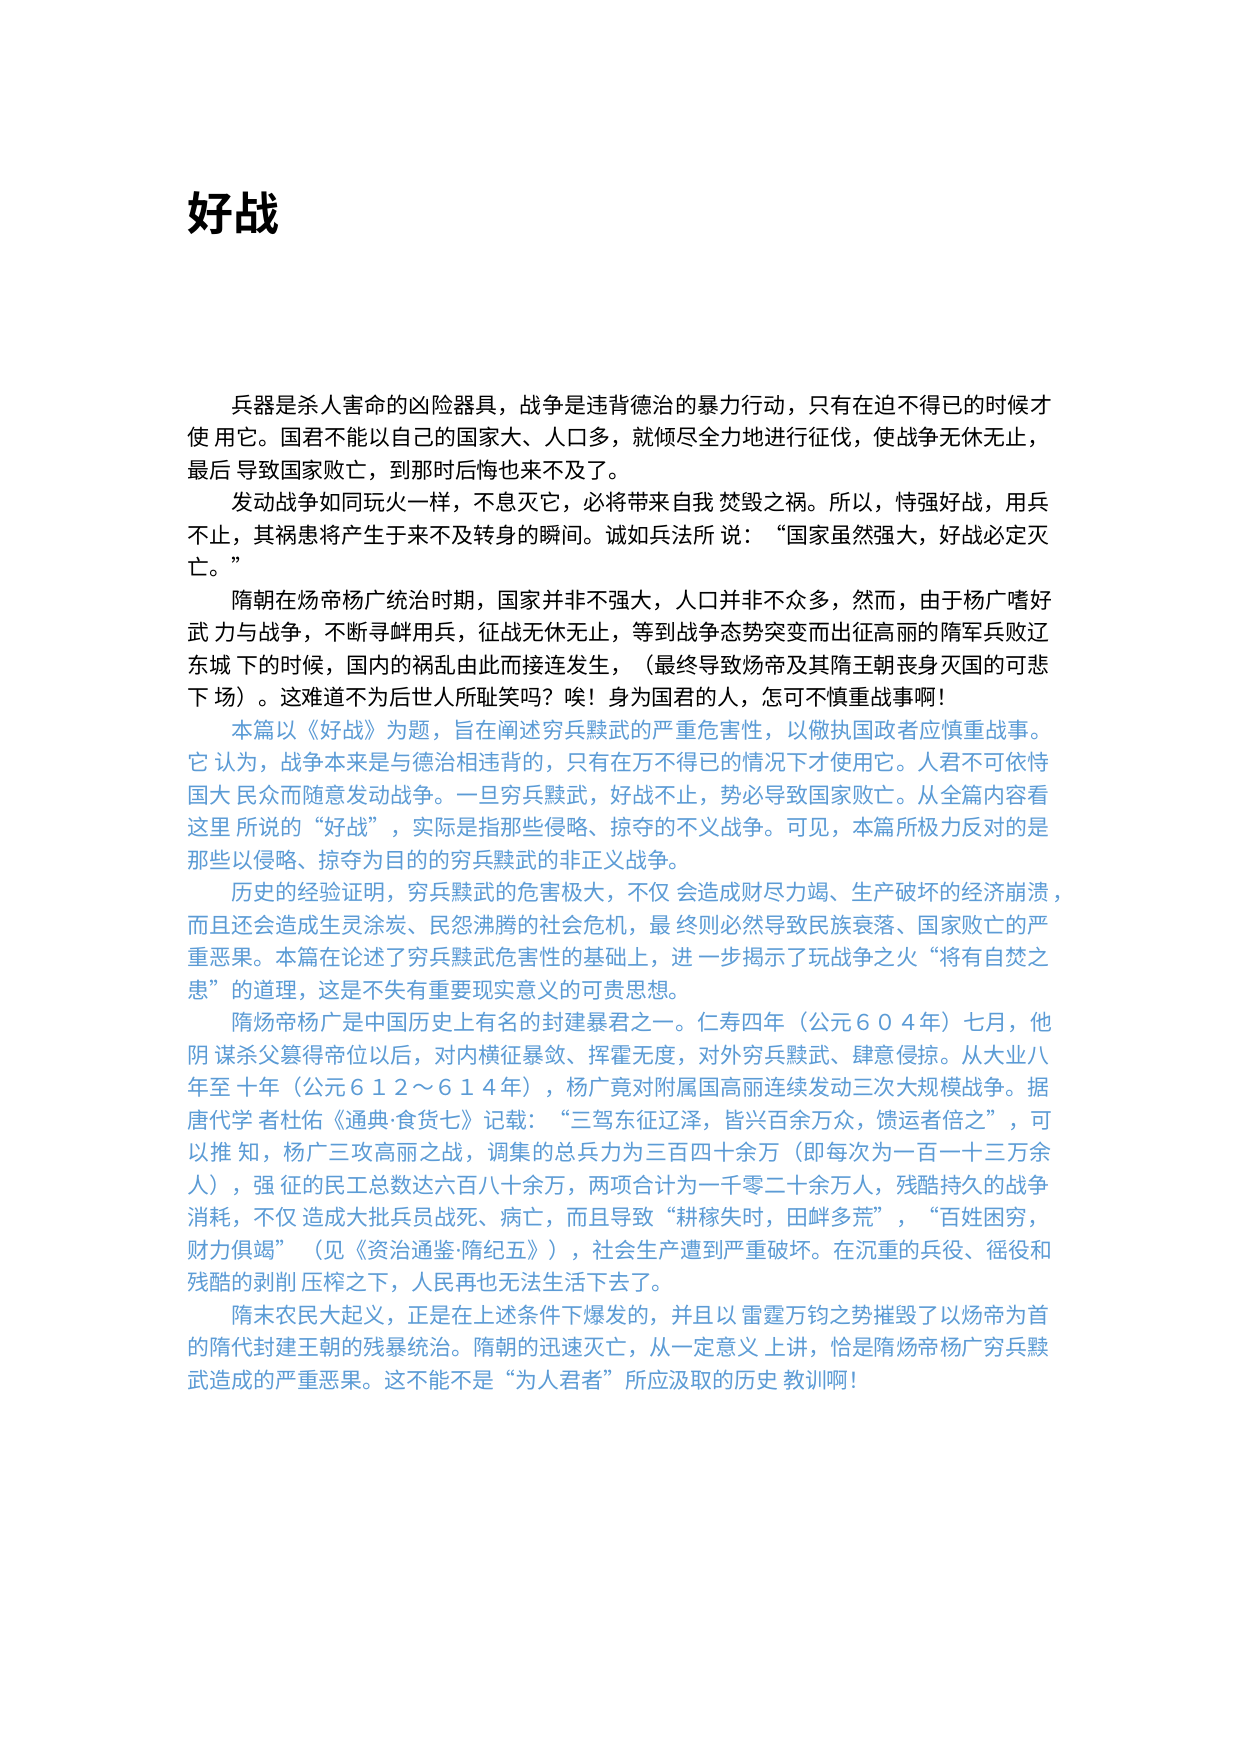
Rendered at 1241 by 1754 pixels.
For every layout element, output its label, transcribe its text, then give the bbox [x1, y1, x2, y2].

text 隋炀帝杨广是中国历史上有名的封建暴君之一。仁寿四年（公元６０４年）七月，他阴 谋杀父篡得帝位以后，对内横征暴敛、挥霍无度，对外穷兵黩武、肆意侵掠。从大业八年至 十年（公元６１２～６１４年），杨广竟对附属国高丽连续发动三次大规模战争。据唐代学 者杜佑《通典·食货七》记载：“三驾东征辽泽，皆兴百余万众，馈运者倍之”，可以推 知，杨广三攻高丽之战，调集的总兵力为三百四十余万（即每次为一百一十三万余人），强 征的民工总数达六百八十余万，两项合计为一千零二十余万人，残酷持久的战争消耗，不仅 造成大批兵员战死、病亡，而且导致“耕稼失时，田衅多荒”，“百姓困穷，财力俱竭” （见《资治通鉴·隋纪五》），社会生产遭到严重破坏。在沉重的兵役、徭役和残酷的剥削 压榨之下，人民再也无法生活下去了。 [187, 1005, 1053, 1297]
text 本篇以《好战》为题，旨在阐述穷兵黩武的严重危害性，以儆执国政者应慎重战事。它 认为，战争本来是与德治相违背的，只有在万不得已的情况下才使用它。人君不可依恃国大 民众而随意发动战争。一旦穷兵黩武，好战不止，势必导致国家败亡。从全篇内容看，这里 所说的“好战”，实际是指那些侵略、掠夺的不义战争。可见，本篇所极力反对的是那些以侵略、掠夺为目的的穷兵黩武的非正义战争。 [187, 712, 1053, 875]
text 兵器是杀人害命的凶险器具，战争是违背德治的暴力行动，只有在迫不得已的时候才使 用它。国君不能以自己的国家大、人口多，就倾尽全力地进行征伐，使战争无休无止，最后 导致国家败亡，到那时后悔也来不及了。 [187, 387, 1053, 485]
subtitle 好战 [187, 162, 1053, 259]
text 隋末农民大起义，正是在上述条件下爆发的，并且以 雷霆万钧之势摧毁了以炀帝为首的隋代封建王朝的残暴统治。隋朝的迅速灭亡，从一定意义 上讲，恰是隋炀帝杨广穷兵黩武造成的严重恶果。这不能不是“为人君者”所应汲取的历史 教训啊！ [187, 1297, 1053, 1395]
text 发动战争如同玩火一样，不息灭它，必将带来自我 焚毁之祸。所以，恃强好战，用兵不止，其祸患将产生于来不及转身的瞬间。诚如兵法所 说：“国家虽然强大，好战必定灭亡。” [187, 485, 1053, 582]
text 隋朝在炀帝杨广统治时期，国家并非不强大，人口并非不众多，然而，由于杨广嗜好武 力与战争，不断寻衅用兵，征战无休无止，等到战争态势突变而出征高丽的隋军兵败辽东城 下的时候，国内的祸乱由此而接连发生，（最终导致炀帝及其隋王朝丧身灭国的可悲下 场）。这难道不为后世人所耻笑吗？唉！身为国君的人，怎可不慎重战事啊！ [187, 582, 1053, 712]
text 历史的经验证明，穷兵黩武的危害极大，不仅 会造成财尽力竭、生产破坏的经济崩溃，而且还会造成生灵涂炭、民怨沸腾的社会危机，最 终则必然导致民族衰落、国家败亡的严重恶果。本篇在论述了穷兵黩武危害性的基础上，进 一步揭示了玩战争之火“将有自焚之患”的道理，这是不失有重要现实意义的可贵思想。 [187, 875, 1053, 1005]
